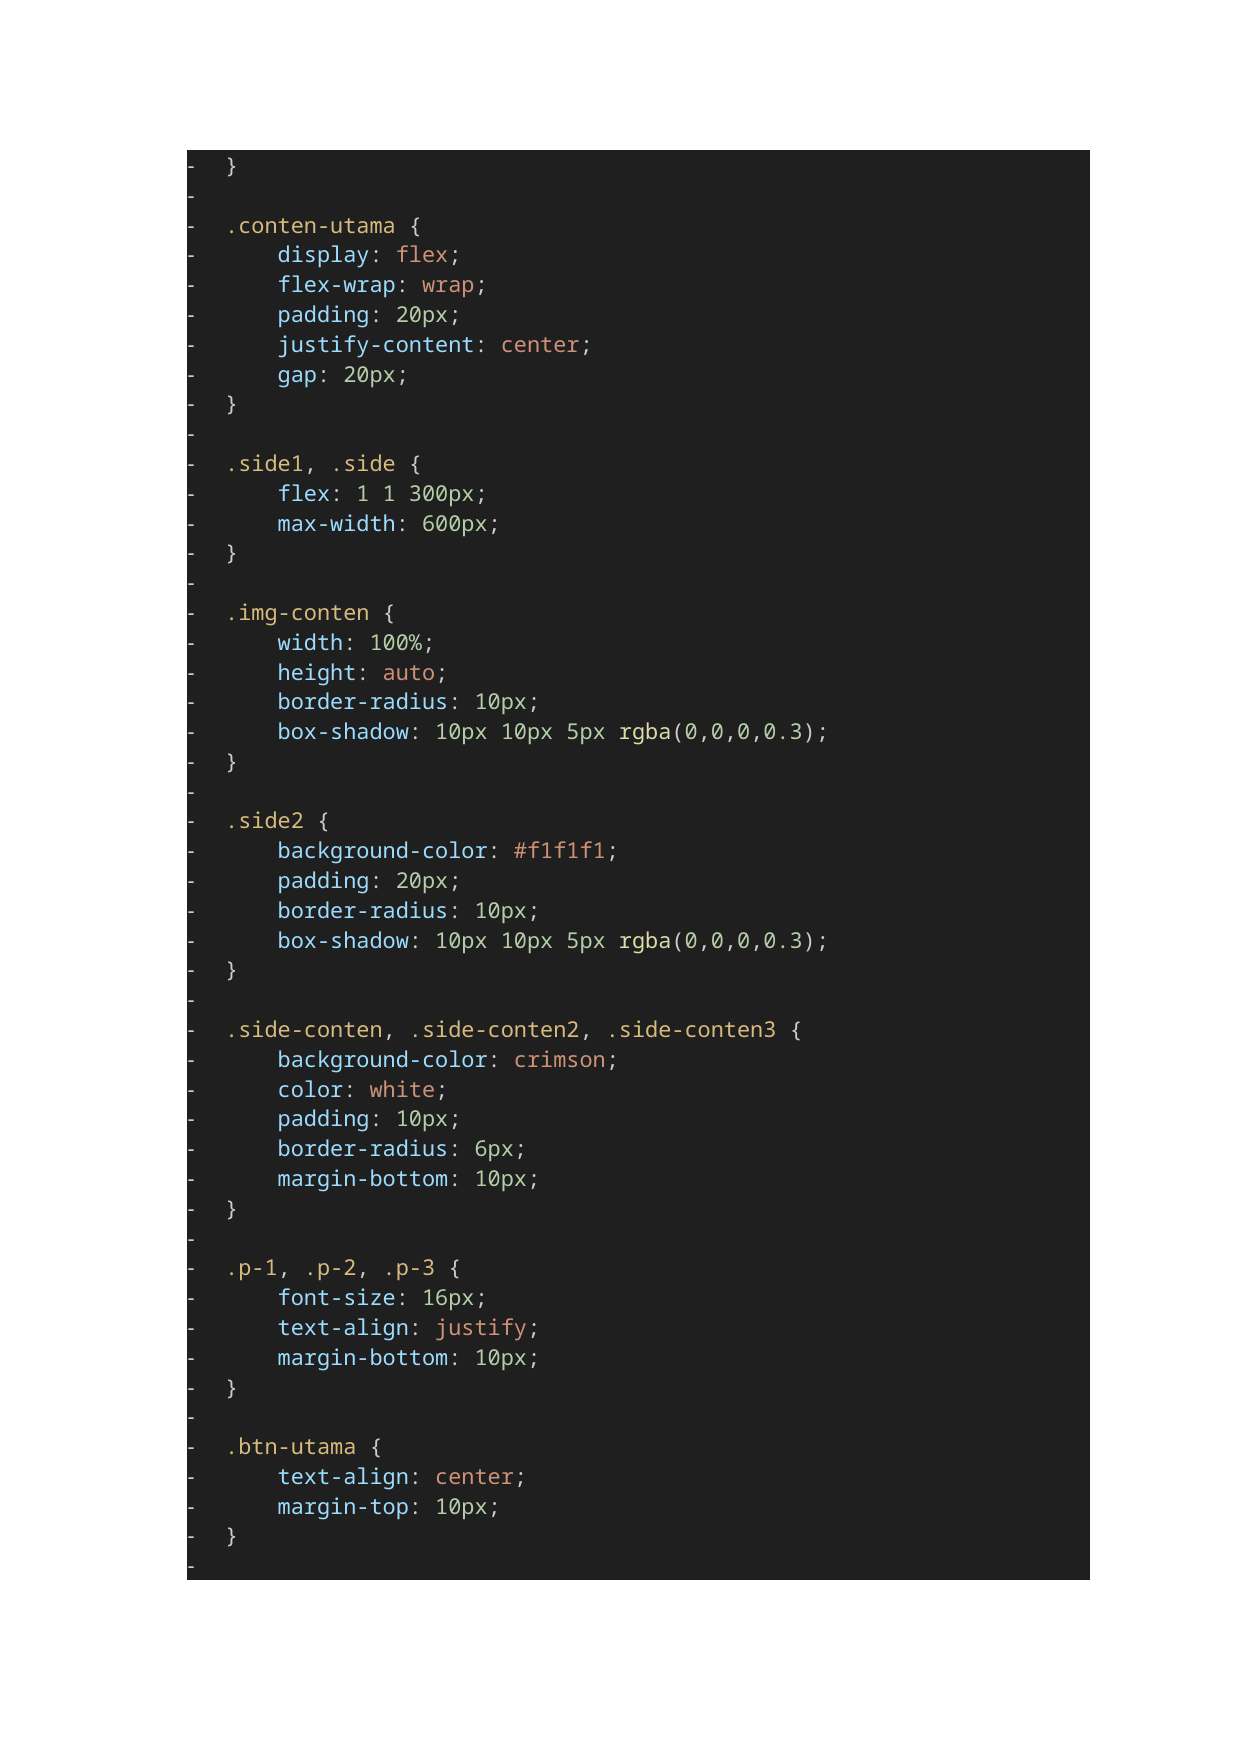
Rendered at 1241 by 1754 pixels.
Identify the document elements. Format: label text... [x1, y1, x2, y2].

list max-width: 600px; [187, 507, 1090, 537]
list text-align: justify; [187, 1312, 1090, 1342]
list } [187, 150, 1090, 180]
list .img-conten { [187, 597, 1090, 627]
list padding: 20px; [187, 299, 1090, 329]
list margin-top: 10px; [187, 1491, 1090, 1520]
list flex-wrap: wrap; [187, 269, 1090, 299]
list box-shadow: 10px 10px 5px rgba(0,0,0,0.3); [187, 924, 1090, 954]
list } [187, 388, 1090, 418]
list } [187, 537, 1090, 567]
list } [187, 954, 1090, 984]
list margin-bottom: 10px; [187, 1342, 1090, 1371]
list margin-bottom: 10px; [187, 1163, 1090, 1193]
list display: flex; [187, 239, 1090, 269]
list .btn-utama { [187, 1431, 1090, 1461]
list gap: 20px; [187, 358, 1090, 388]
list border-radius: 10px; [187, 686, 1090, 716]
list .side2 { [187, 805, 1090, 835]
list box-shadow: 10px 10px 5px rgba(0,0,0,0.3); [187, 716, 1090, 746]
list } [187, 746, 1090, 776]
list border-radius: 6px; [187, 1133, 1090, 1163]
list font-size: 16px; [187, 1282, 1090, 1312]
list } [187, 1193, 1090, 1222]
list background-color: crimson; [187, 1044, 1090, 1073]
list border-radius: 10px; [187, 895, 1090, 924]
list padding: 10px; [187, 1103, 1090, 1133]
list .conten-utama { [187, 209, 1090, 239]
list .side-conten, .side-conten2, .side-conten3 { [187, 1014, 1090, 1044]
list justify-content: center; [187, 329, 1090, 358]
list .side1, .side { [187, 448, 1090, 478]
list .p-1, .p-2, .p-3 { [187, 1252, 1090, 1282]
list background-color: #f1f1f1; [187, 835, 1090, 865]
list width: 100%; [187, 627, 1090, 656]
list text-align: center; [187, 1461, 1090, 1491]
list flex: 1 1 300px; [187, 478, 1090, 507]
list color: white; [187, 1073, 1090, 1103]
list } [187, 1520, 1090, 1550]
list padding: 20px; [187, 865, 1090, 895]
list height: auto; [187, 656, 1090, 686]
list } [187, 1371, 1090, 1401]
